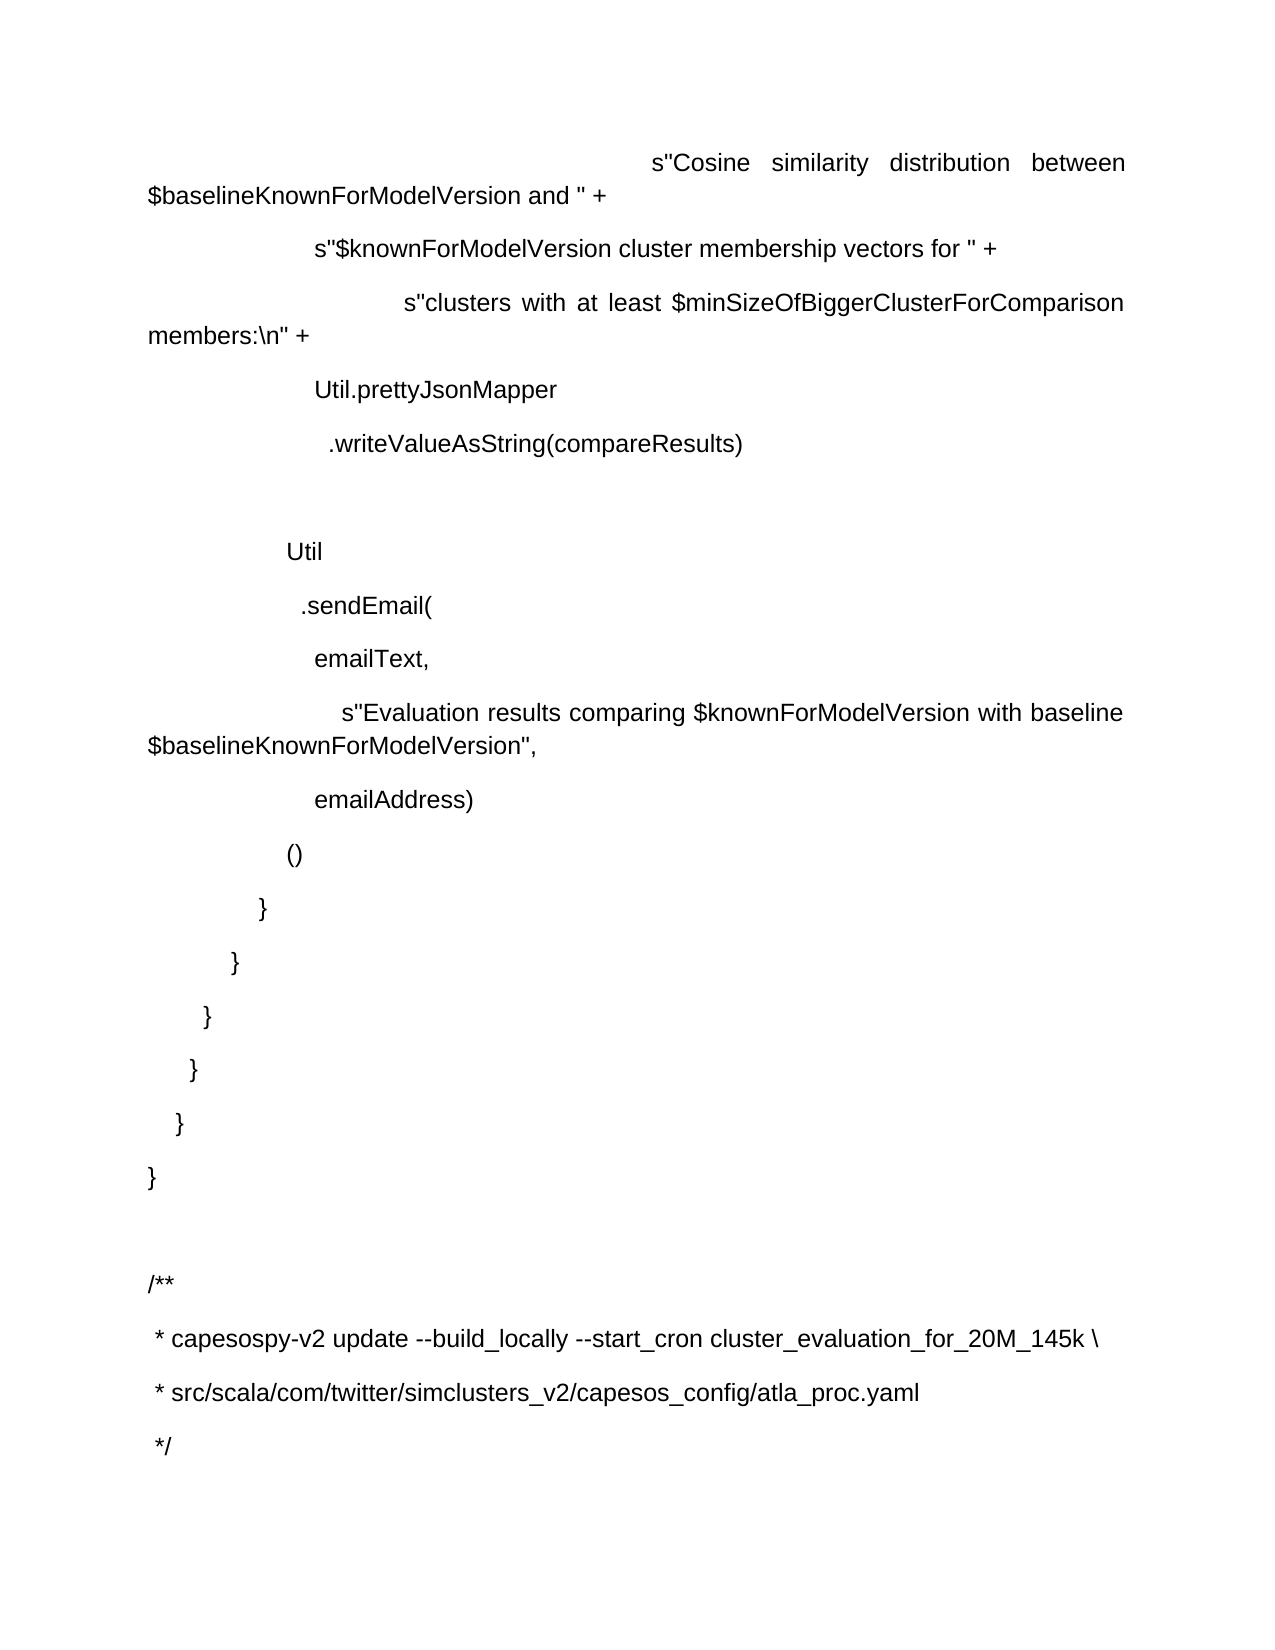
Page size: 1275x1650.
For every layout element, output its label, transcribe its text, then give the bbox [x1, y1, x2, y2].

text } [148, 1054, 1127, 1083]
text () [148, 839, 1127, 868]
text Util.prettyJsonMapper [148, 375, 1127, 404]
text s"$knownForModelVersion cluster membership vectors for " + [148, 234, 1127, 263]
text .writeValueAsString(compareResults) [148, 429, 1127, 458]
text } [148, 1001, 1127, 1029]
text s"Evaluation results comparing $knownForModelVersion with baseline $baselineKnownForModelVersion", [148, 698, 1127, 760]
text * capesospy-v2 update --build_locally --start_cron cluster_evaluation_for_20M_145k \ [148, 1324, 1127, 1352]
text */ [148, 1431, 1127, 1460]
text } [148, 1162, 1127, 1191]
text emailAddress) [148, 785, 1127, 814]
text } [148, 1108, 1127, 1137]
text s"clusters with at least $minSizeOfBiggerClusterForComparison members:\n" + [148, 288, 1127, 350]
text .sendEmail( [148, 591, 1127, 619]
text Util [148, 537, 1127, 566]
text /** [148, 1270, 1127, 1299]
text s"Cosine similarity distribution between $baselineKnownForModelVersion and " + [148, 148, 1127, 209]
text } [148, 947, 1127, 976]
text } [148, 893, 1127, 922]
text * src/scala/com/twitter/simclusters_v2/capesos_config/atla_proc.yaml [148, 1378, 1127, 1406]
text emailText, [148, 644, 1127, 673]
